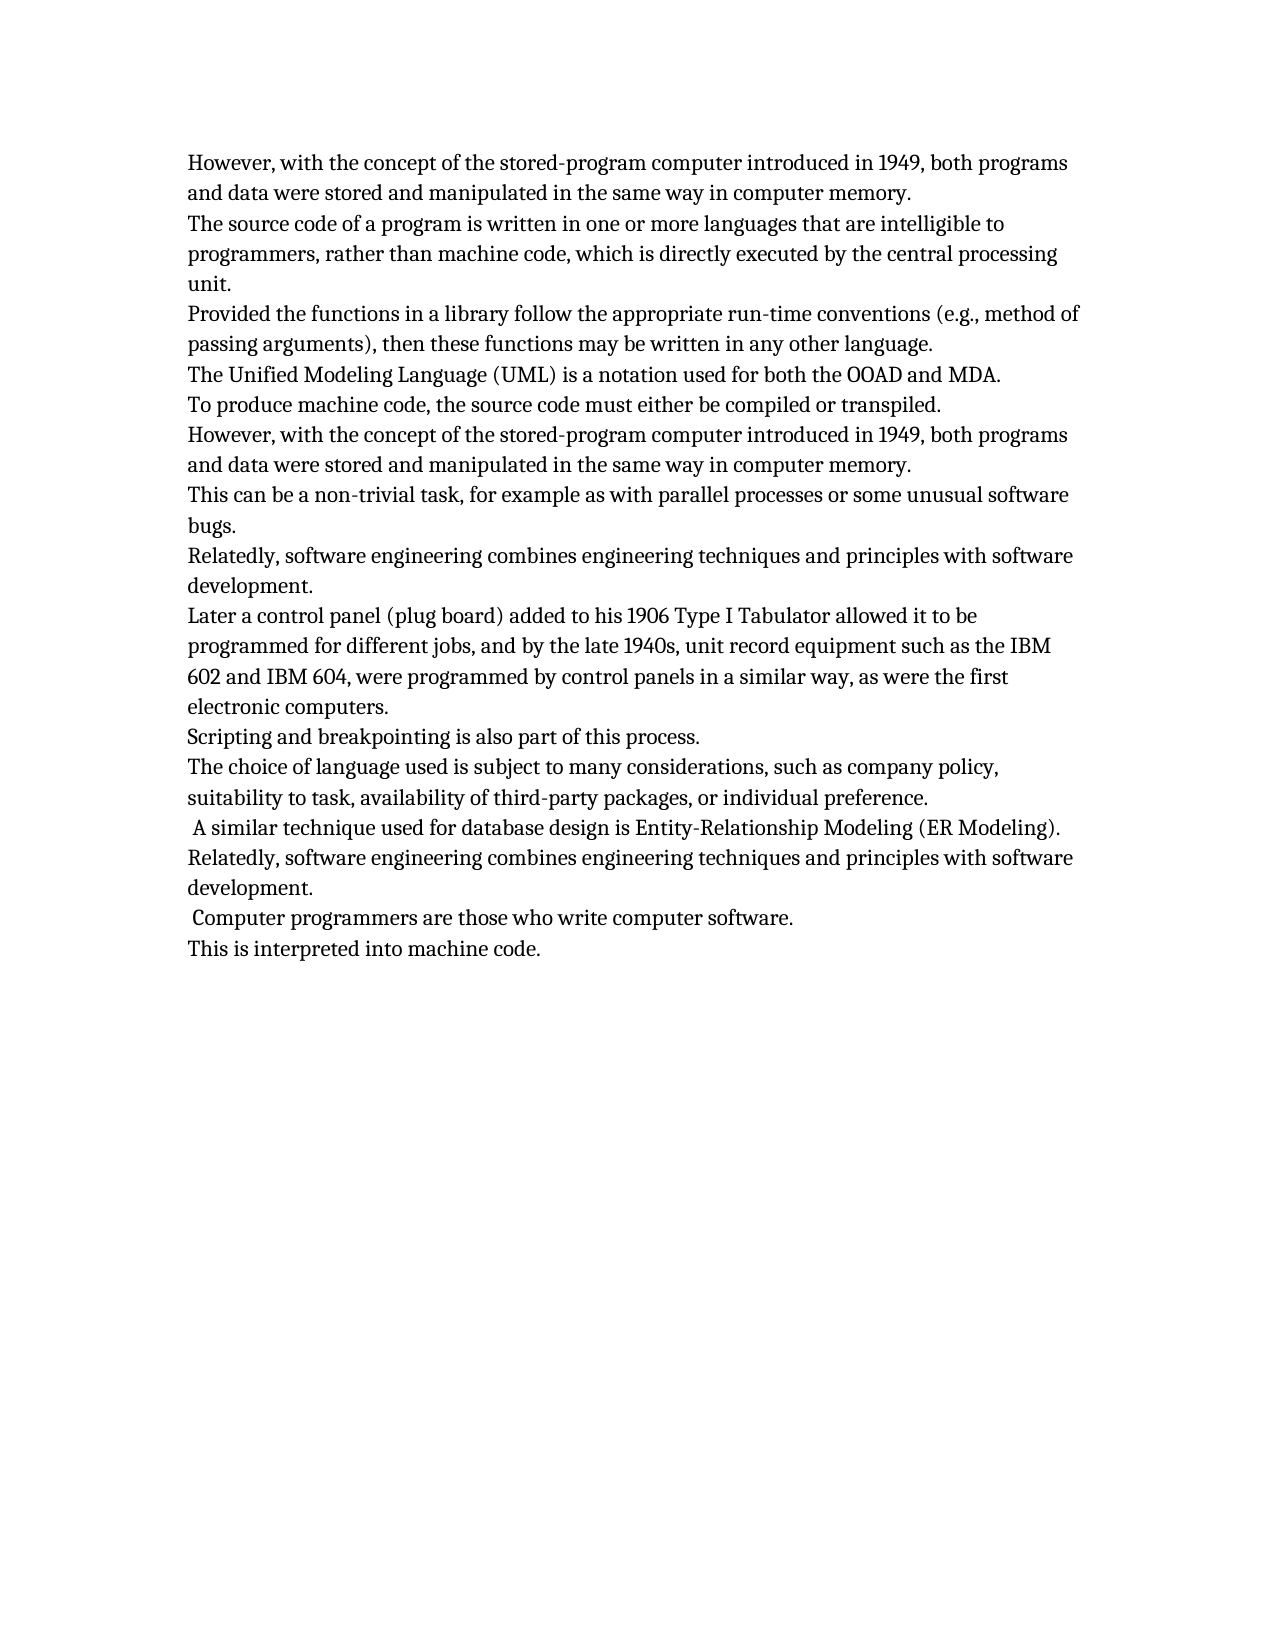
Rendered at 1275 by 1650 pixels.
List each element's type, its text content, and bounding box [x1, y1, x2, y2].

text However, with the concept of the stored-program computer introduced in 1949, both programs and data were stored and manipulated in the same way in computer memory. The source code of a program is written in one or more languages that are intelligible to programmers, rather than machine code, which is directly executed by the central processing unit. Provided the functions in a library follow the appropriate run-time conventions (e.g., method of passing arguments), then these functions may be written in any other language. The Unified Modeling Language (UML) is a notation used for both the OOAD and MDA. To produce machine code, the source code must either be compiled or transpiled. However, with the concept of the stored-program computer introduced in 1949, both programs and data were stored and manipulated in the same way in computer memory. This can be a non-trivial task, for example as with parallel processes or some unusual software bugs. Relatedly, software engineering combines engineering techniques and principles with software development. Later a control panel (plug board) added to his 1906 Type I Tabulator allowed it to be programmed for different jobs, and by the late 1940s, unit record equipment such as the IBM 602 and IBM 604, were programmed by control panels in a similar way, as were the first electronic computers. Scripting and breakpointing is also part of this process. The choice of language used is subject to many considerations, such as company policy, suitability to task, availability of third-party packages, or individual preference. A similar technique used for database design is Entity-Relationship Modeling (ER Modeling). Relatedly, software engineering combines engineering techniques and principles with software development. Computer programmers are those who write computer software. This is interpreted into machine code. [187, 150, 1087, 962]
